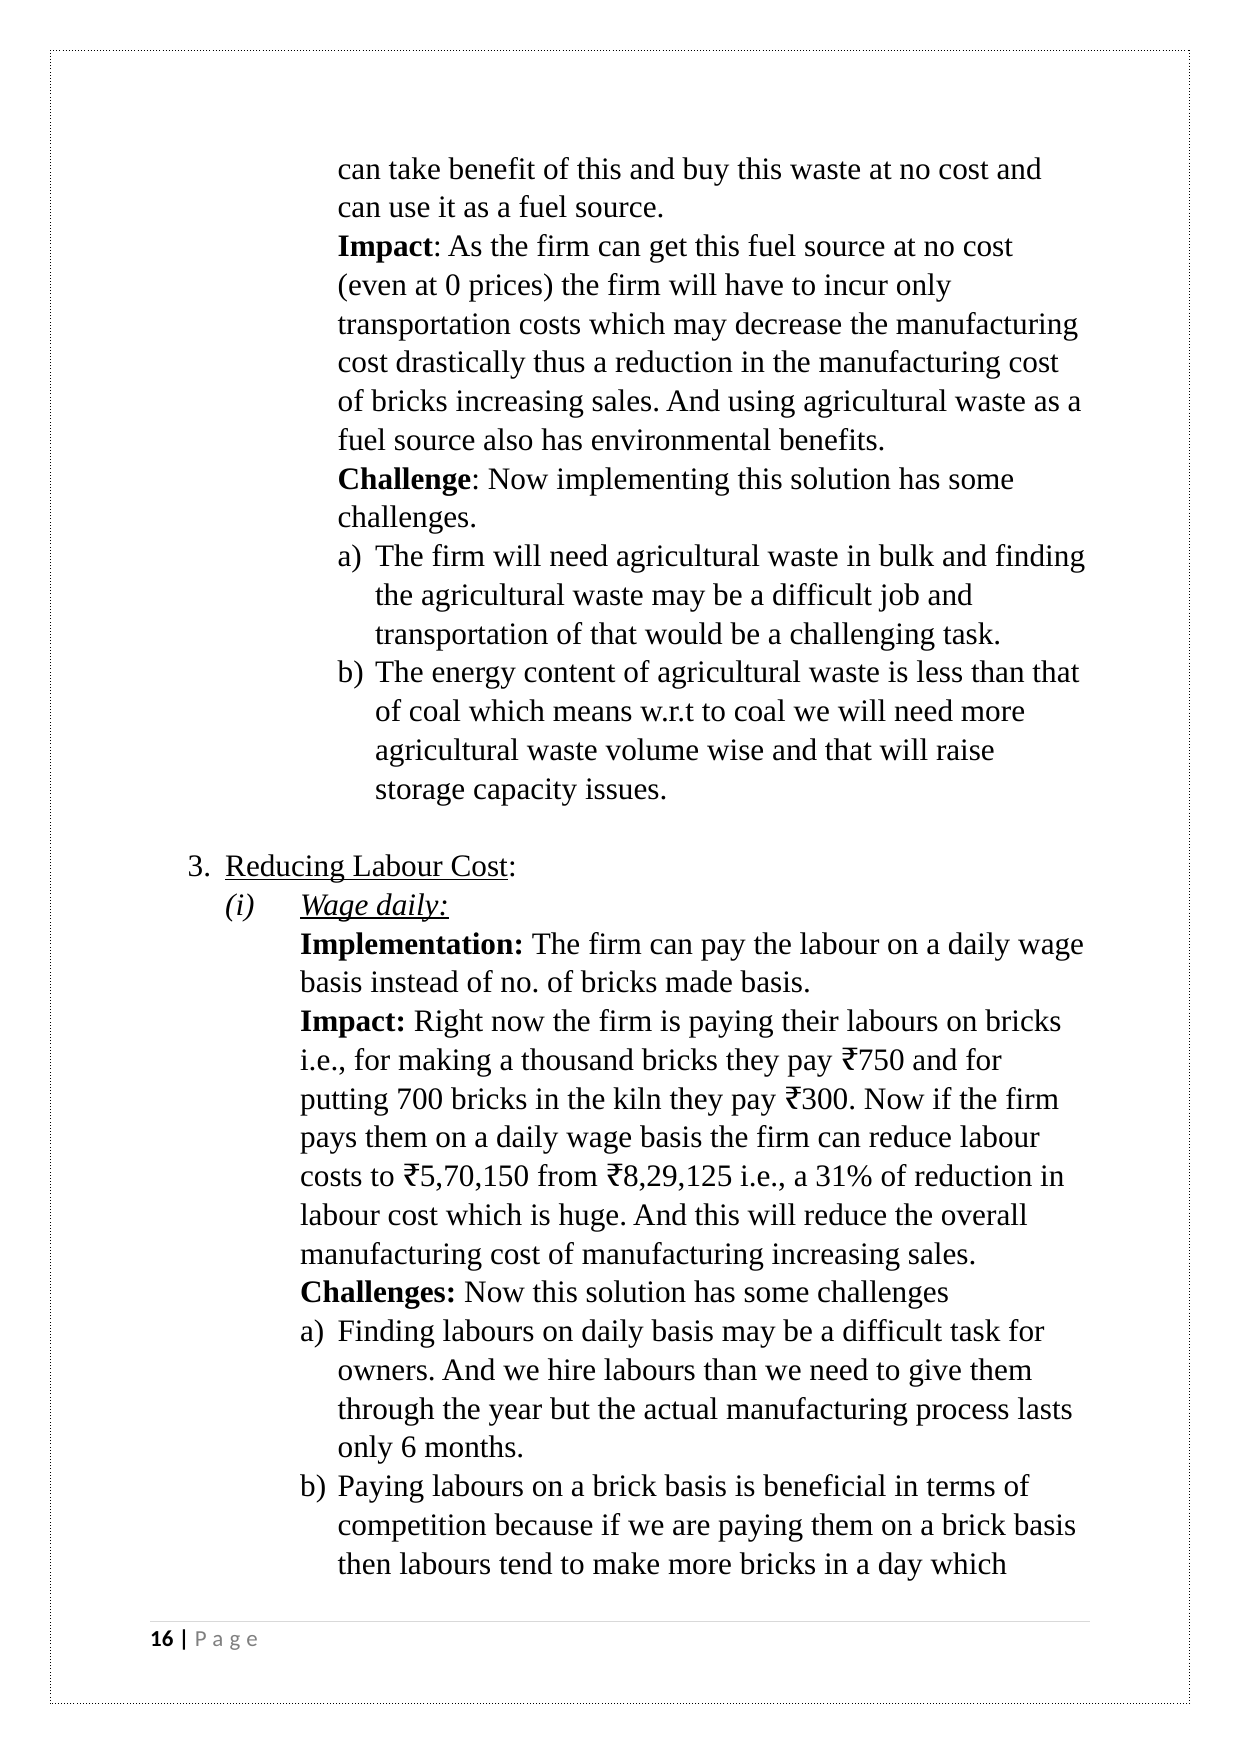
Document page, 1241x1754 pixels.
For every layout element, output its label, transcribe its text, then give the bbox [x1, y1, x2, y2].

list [337, 150, 1090, 225]
list Impact: Right now the firm is paying their labours on bricks i.e., for making a thousand bricks they pay ₹750 and for putting 700 bricks in the kiln they pay ₹300. Now if the firm pays them on a daily wage basis the firm can reduce labour costs to ₹5,70,150 from ₹8,29,125 i.e., a 31% of reduction in labour cost which is huge. And this will reduce the overall manufacturing cost of manufacturing increasing sales. [300, 1002, 1090, 1271]
list Challenge: Now implementing this solution has some challenges. [337, 460, 1090, 535]
list Challenges: Now this solution has some challenges [300, 1274, 1090, 1310]
list Implementation: The firm can pay the labour on a daily wage basis instead of no. of bricks made basis. [300, 925, 1090, 1000]
list Finding labours on daily basis may be a difficult task for owners. And we hire labours than we need to give them through the year but the actual manufacturing process lasts only 6 months. [300, 1312, 1090, 1465]
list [300, 1467, 1090, 1581]
list The firm will need agricultural waste in bulk and finding the agricultural waste may be a difficult job and transportation of that would be a challenging task. [337, 537, 1090, 651]
list The energy content of agricultural waste is less than that of coal which means w.r.t to coal we will need more agricultural waste volume wise and that will raise storage capacity issues. [337, 654, 1090, 806]
list Impact: As the firm can get this fuel source at no cost (even at 0 prices) the firm will have to incur only transportation costs which may decrease the manufacturing cost drastically thus a reduction in the manufacturing cost of bricks increasing sales. And using agricultural waste as a fuel source also has environmental benefits. [337, 227, 1090, 457]
list Wage daily: [225, 886, 1090, 922]
list Reducing Labour Cost: [187, 847, 1090, 883]
